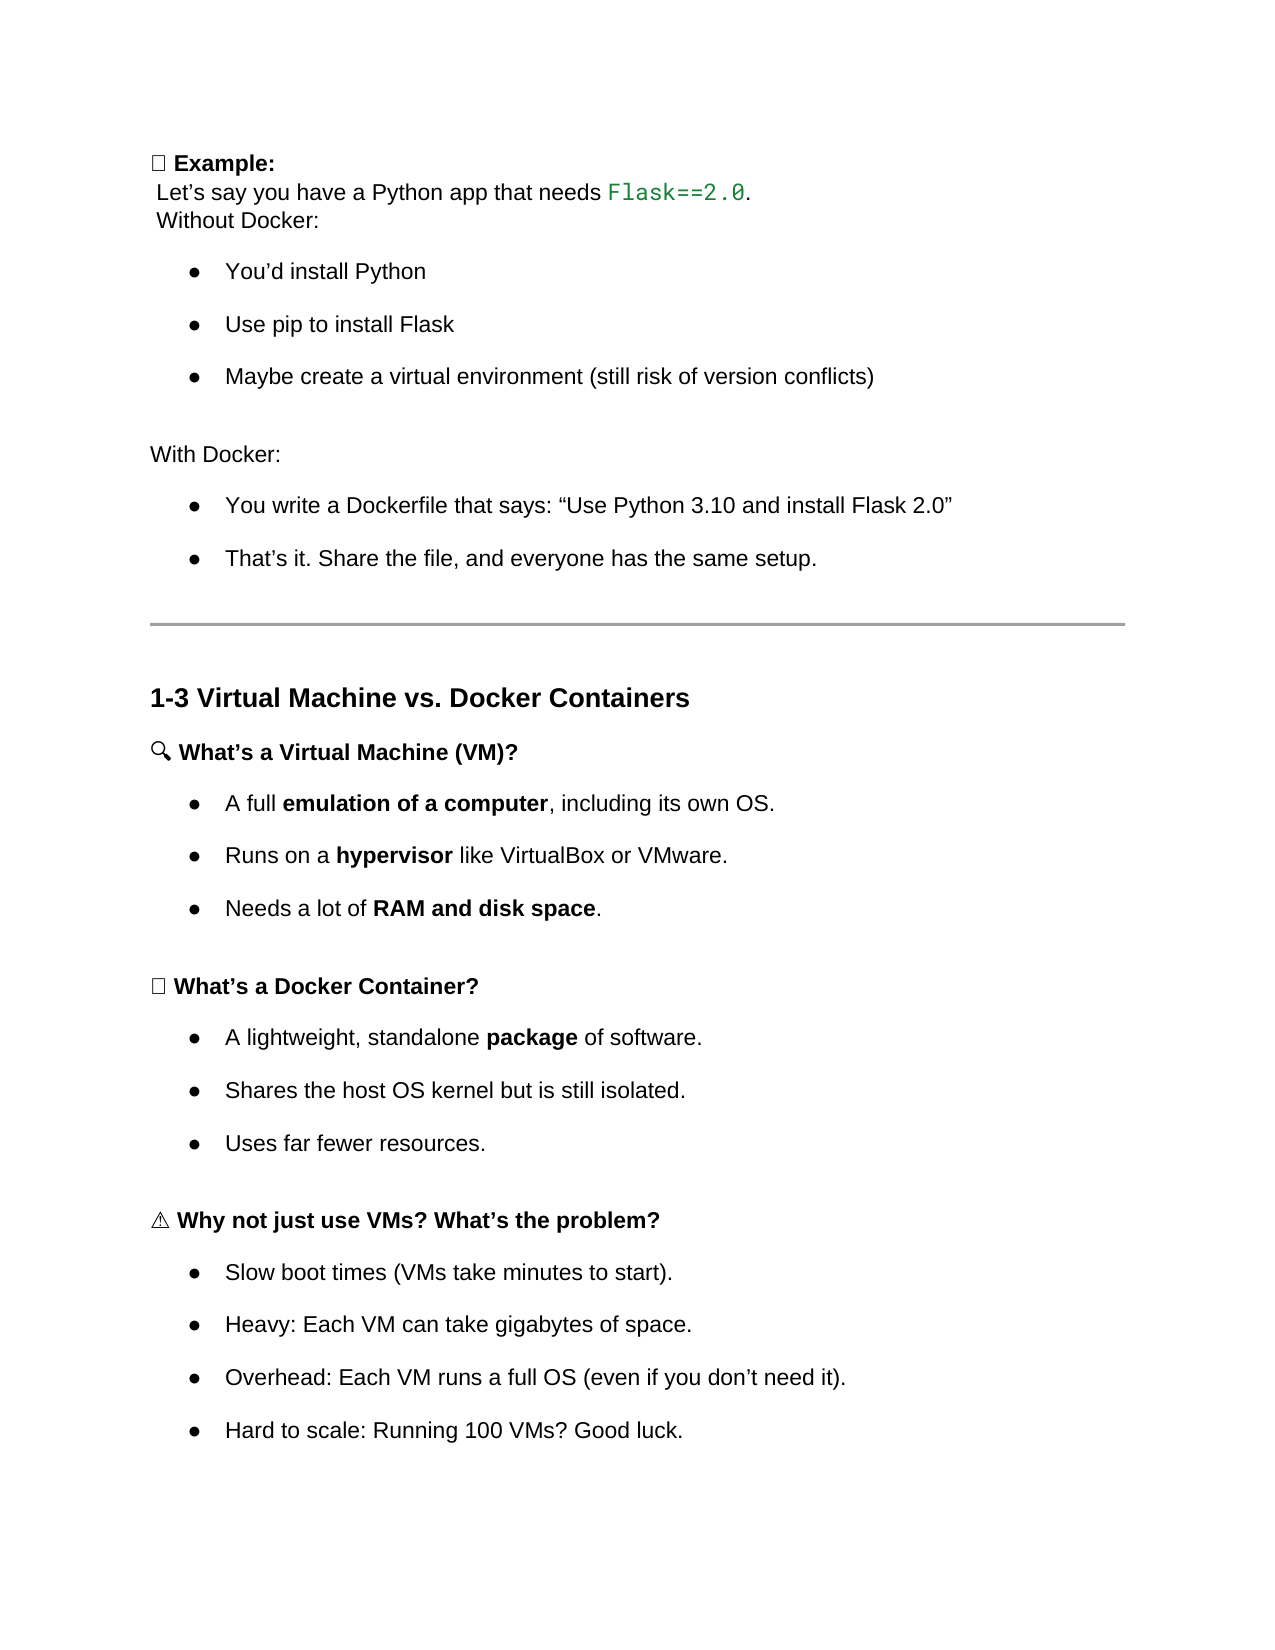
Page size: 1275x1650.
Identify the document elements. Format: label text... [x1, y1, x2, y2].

list Runs on a hypervisor like VirtualBox or VMware. [187, 842, 1125, 895]
list Shares the host OS kernel but is still isolated. [187, 1077, 1125, 1130]
list A full emulation of a computer, including its own OS. [187, 790, 1125, 842]
list That’s it. Share the file, and everyone has the same setup. [187, 545, 1125, 598]
text With Docker: [150, 441, 1125, 467]
list You’d install Python [187, 258, 1125, 311]
subtitle 1-3 Virtual Machine vs. Docker Containers [150, 682, 1125, 713]
list Overhead: Each VM runs a full OS (even if you don’t need it). [187, 1364, 1125, 1417]
list A lightweight, standalone package of software. [187, 1024, 1125, 1077]
list Heavy: Each VM can take gigabytes of space. [187, 1311, 1125, 1364]
text 🐳 What’s a Docker Container? [150, 973, 1125, 999]
list Use pip to install Flask [187, 311, 1125, 363]
text 🔍 What’s a Virtual Machine (VM)? [150, 738, 1125, 765]
text 💡 Example: Let’s say you have a Python app that needs Flask==2.0. Without Docker: [150, 150, 1125, 233]
list Maybe create a virtual environment (still risk of version conflicts) [187, 363, 1125, 416]
text ⚠️ Why not just use VMs? What’s the problem? [150, 1207, 1125, 1234]
list You write a Dockerfile that says: “Use Python 3.10 and install Flask 2.0” [187, 492, 1125, 545]
list Needs a lot of RAM and disk space. [187, 895, 1125, 948]
list Slow boot times (VMs take minutes to start). [187, 1259, 1125, 1311]
list Uses far fewer resources. [187, 1130, 1125, 1182]
list Hard to scale: Running 100 VMs? Good luck. [187, 1417, 1125, 1469]
